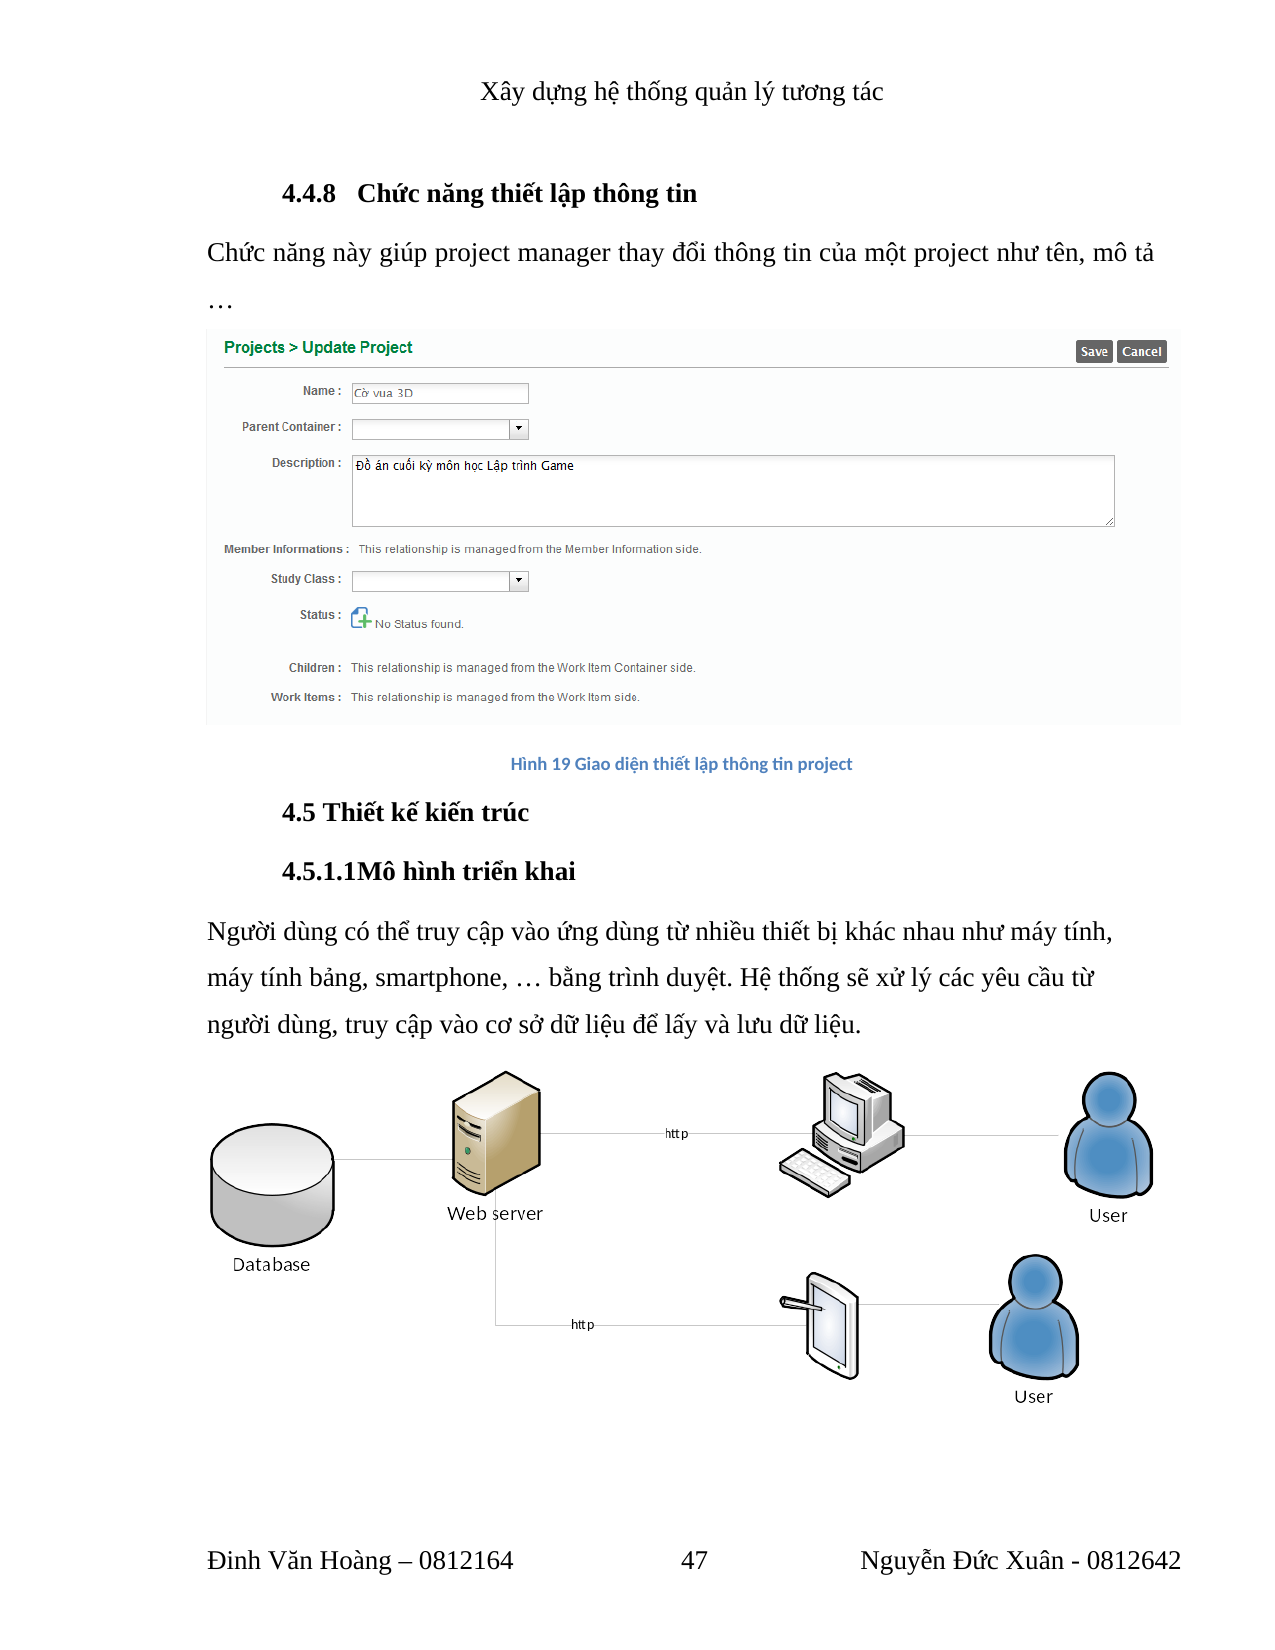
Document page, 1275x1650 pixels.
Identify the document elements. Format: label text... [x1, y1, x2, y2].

picture [206, 329, 1181, 725]
text Người dùng có thể truy cập vào ứng dùng từ nhiều thiết bị khác nhau như máy tính, máy tính bảng, smartphone, … bằng trình duyệt. Hệ thống sẽ xử lý các yêu cầu từ người dùng, truy cập vào cơ sở dữ liệu để lấy và lưu dữ liệu. [207, 914, 1157, 1039]
subtitle Chức năng thiết lập thông tin [282, 177, 1157, 208]
subtitle Mô hình triển khai [282, 855, 1157, 887]
subtitle Thiết kế kiến trúc [282, 796, 1157, 827]
list Chức năng này giúp project manager thay đổi thông tin của một project như tên, mô tả … [207, 236, 1157, 314]
